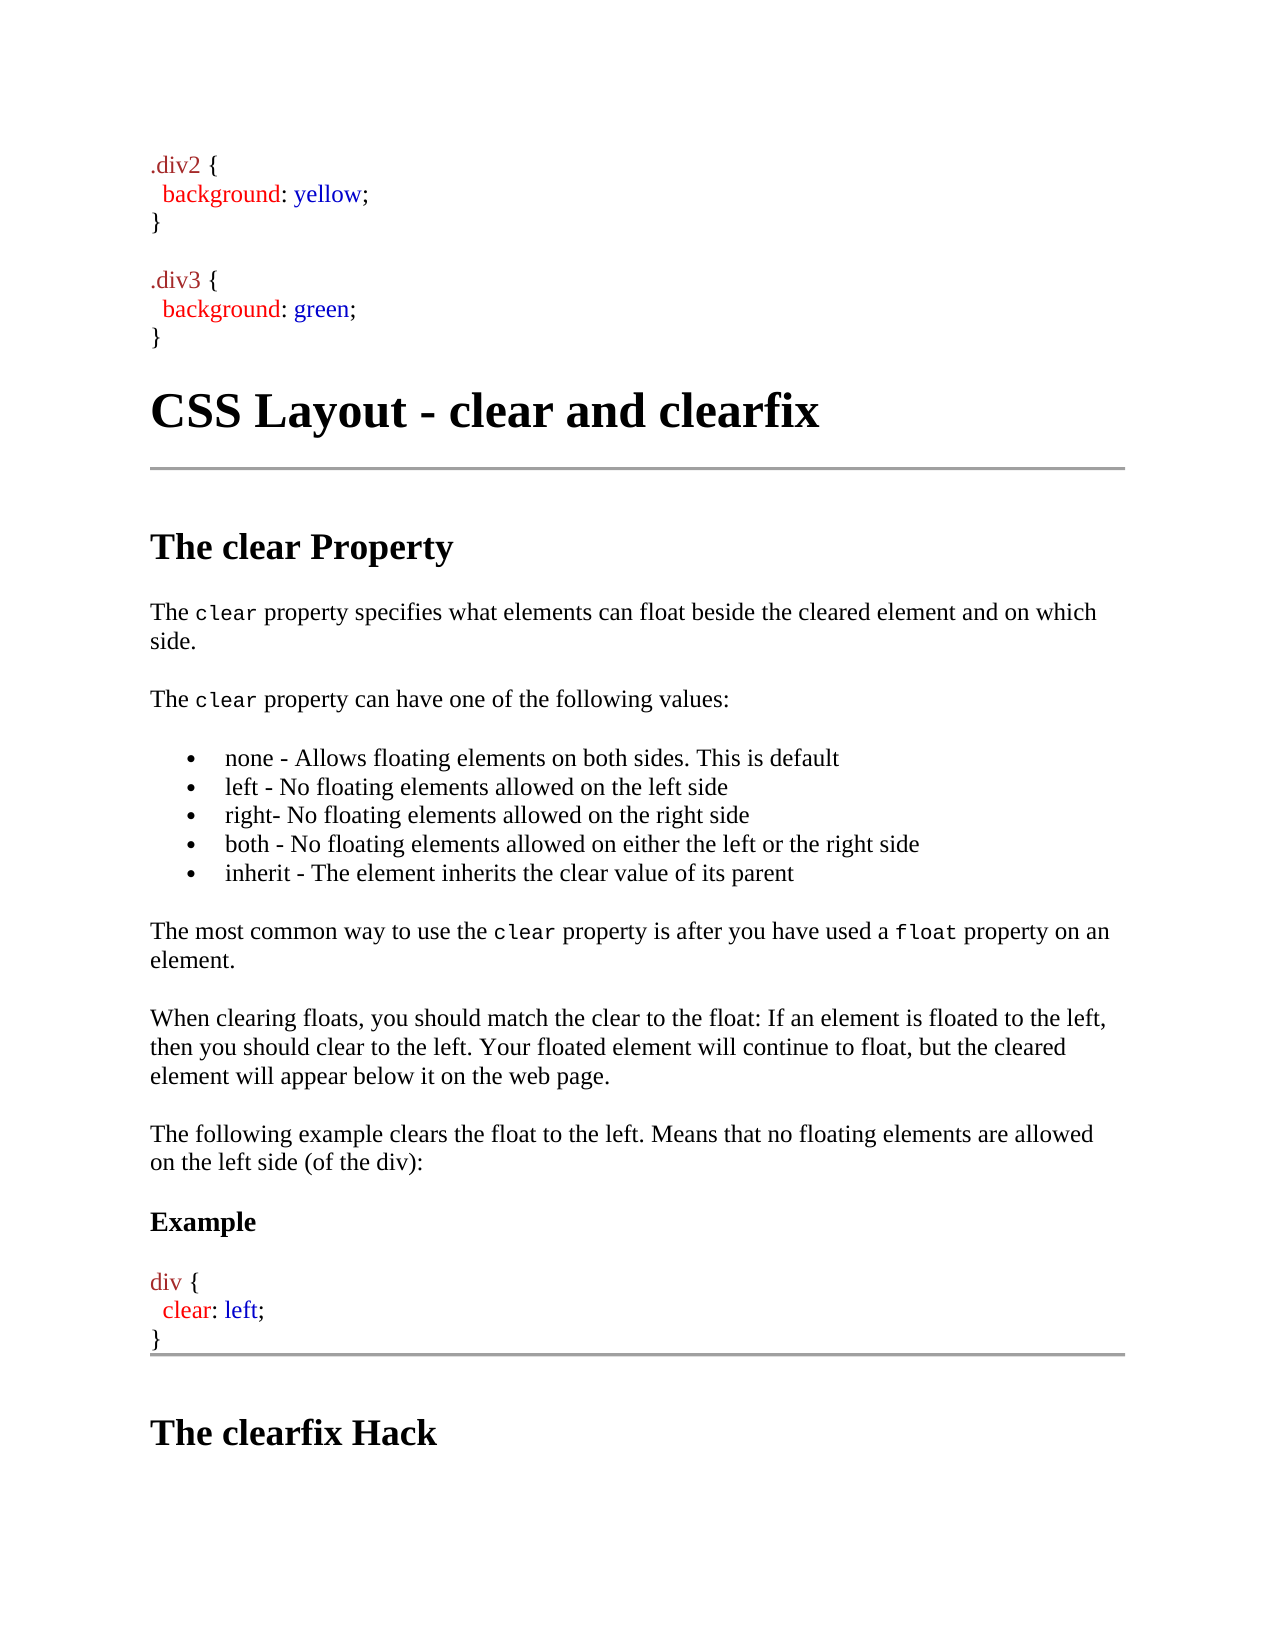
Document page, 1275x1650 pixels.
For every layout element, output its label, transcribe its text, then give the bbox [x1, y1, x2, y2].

text The clear Property [150, 524, 1125, 567]
text The following example clears the float to the left. Means that no floating elements are allowed on the left side (of the div): [150, 1119, 1125, 1176]
text The clear property specifies what elements can float beside the cleared element and on which side. [150, 597, 1125, 655]
text div { clear: left; } [150, 1267, 1125, 1353]
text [150, 150, 1125, 351]
list right- No floating elements allowed on the right side [187, 800, 1125, 829]
text The clearfix Hack [150, 1410, 1125, 1453]
list inherit - The element inherits the clear value of its parent [187, 858, 1125, 887]
text When clearing floats, you should match the clear to the float: If an element is floated to the left, then you should clear to the left. Your floated element will continue to float, but the cleared element will appear below it on the web page. [150, 1003, 1125, 1089]
text Example [150, 1205, 1125, 1238]
text The clear property can have one of the following values: [150, 684, 1125, 714]
list both - No floating elements allowed on either the left or the right side [187, 829, 1125, 858]
list left - No floating elements allowed on the left side [187, 772, 1125, 800]
list none - Allows floating elements on both sides. This is default [187, 743, 1125, 772]
text CSS Layout - clear and clearfix [150, 380, 1125, 438]
text The most common way to use the clear property is after you have used a float property on an element. [150, 916, 1125, 974]
